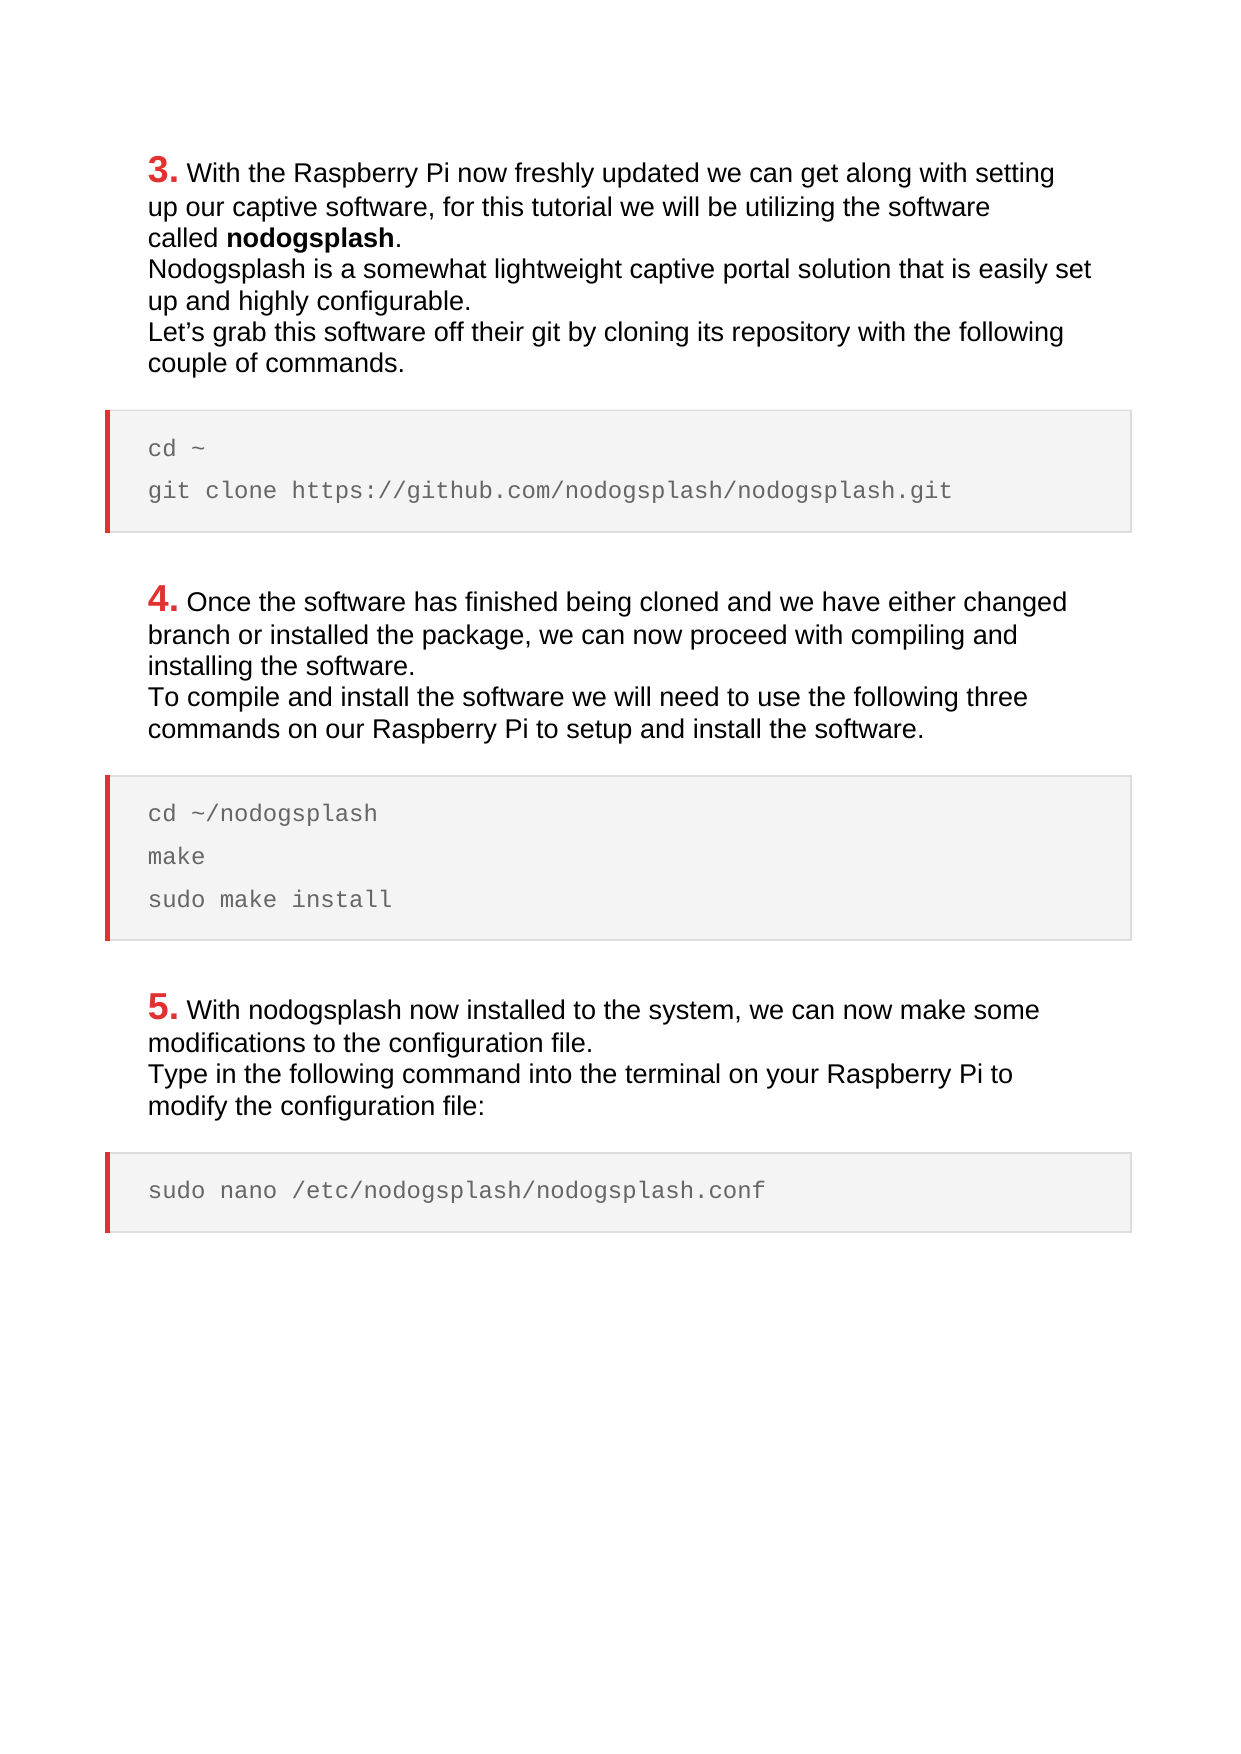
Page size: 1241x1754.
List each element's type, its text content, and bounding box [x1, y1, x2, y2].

text Let’s grab this software off their git by cloning its repository with the following couple of commands. [148, 316, 1093, 378]
text 3. With the Raspberry Pi now freshly updated we can get along with setting up our captive software, for this tutorial we will be utilizing the software called nodogsplash. [148, 148, 1093, 253]
text sudo nano /etc/nodogsplash/nodogsplash.conf [110, 1154, 1130, 1231]
text To compile and install the software we will need to use the following three commands on our Raspberry Pi to setup and install the software. [148, 681, 1093, 744]
text 5. With nodogsplash now installed to the system, we can now make some modifications to the configuration file. [148, 984, 1093, 1058]
text sudo make install [110, 861, 1130, 939]
text Nodogsplash is a somewhat lightweight captive portal solution that is easily set up and highly configurable. [148, 253, 1093, 316]
text Type in the following command into the terminal on your Raspberry Pi to modify the configuration file: [148, 1058, 1093, 1121]
text cd ~ [110, 411, 1130, 452]
text git clone https://github.com/nodogsplash/nodogsplash.git [110, 452, 1130, 531]
text 4. Once the software has finished being cloned and we have either changed branch or installed the package, we can now proceed with compiling and installing the software. [148, 576, 1093, 681]
text cd ~/nodogsplash [110, 777, 1130, 818]
text make [110, 818, 1130, 861]
